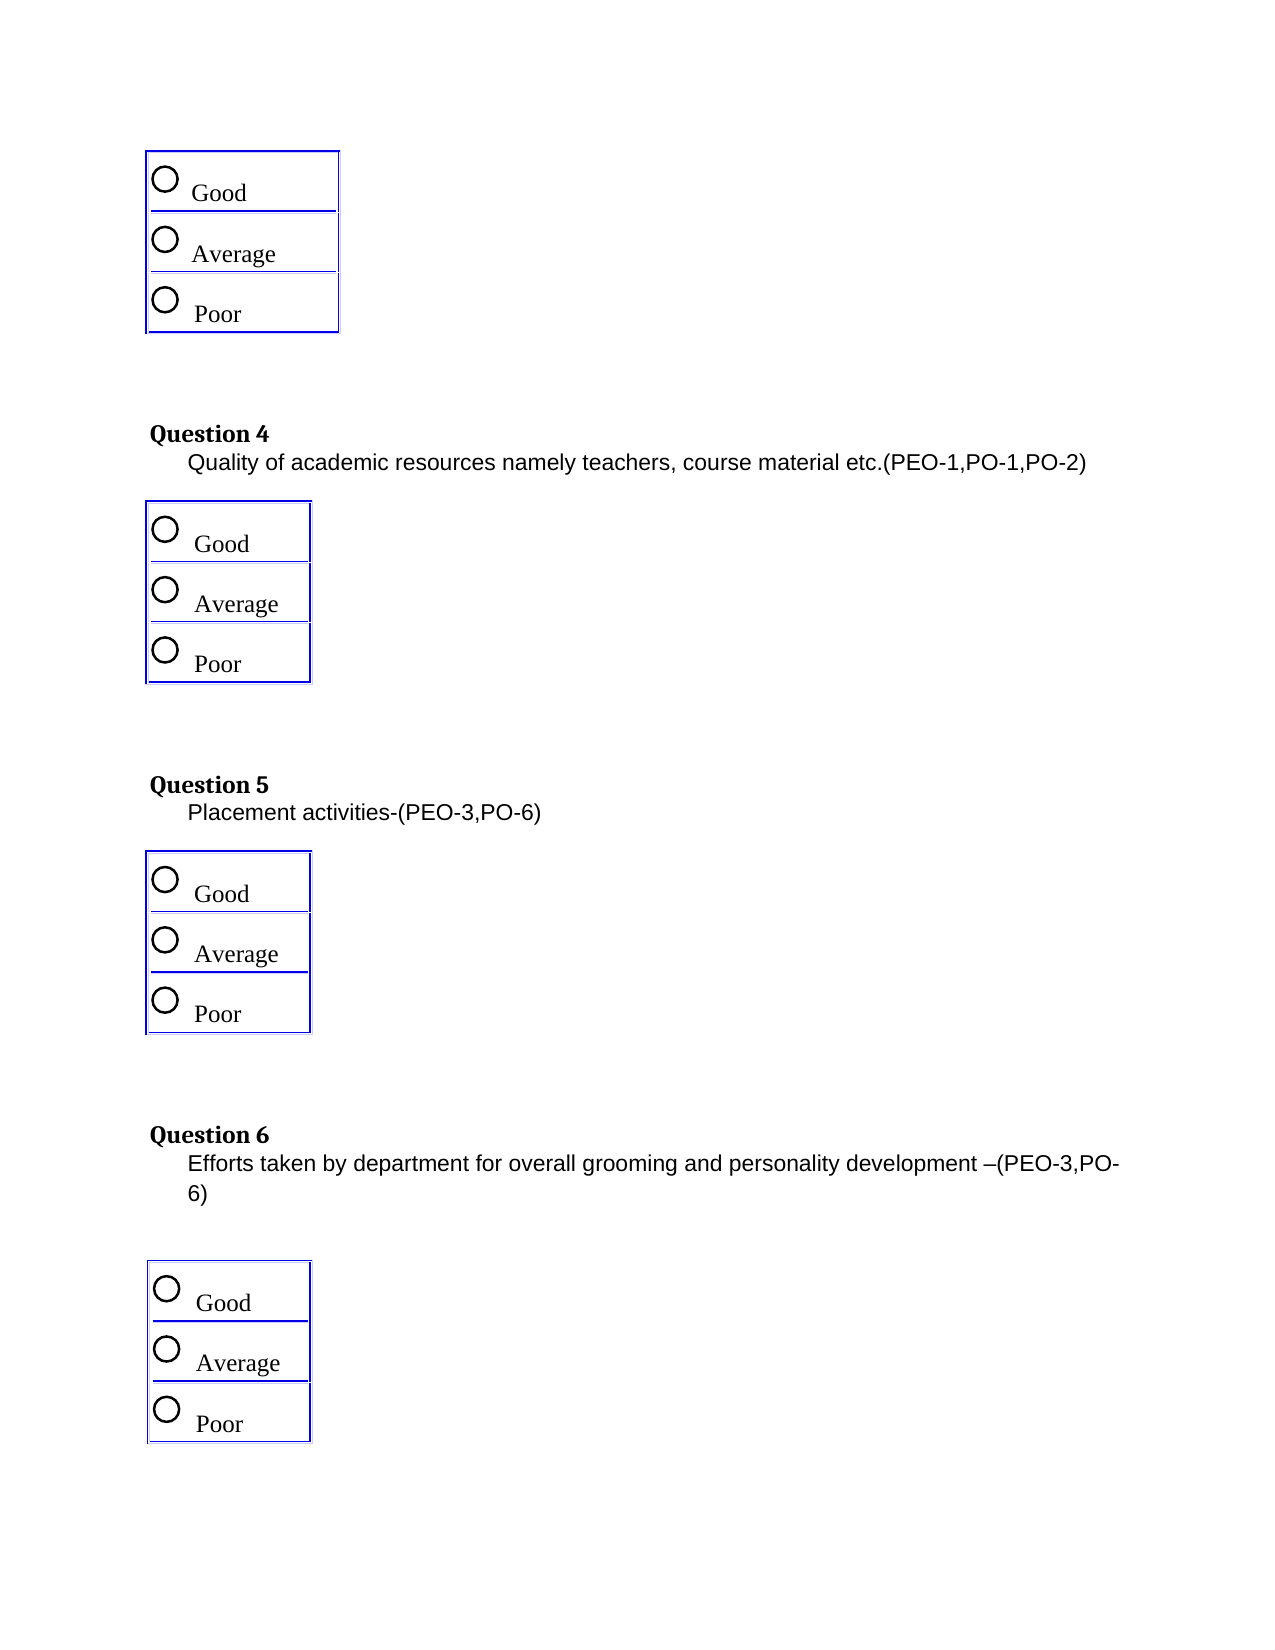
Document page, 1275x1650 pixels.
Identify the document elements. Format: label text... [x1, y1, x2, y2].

table_cell Average [149, 210, 338, 271]
text Question 6 [150, 1121, 1125, 1149]
table_cell Poor [147, 271, 339, 331]
text Question 5 [150, 771, 1125, 799]
table_cell Poor [150, 1380, 310, 1441]
table_header Good [149, 854, 309, 911]
text Quality of academic resources namely teachers, course material etc.(PEO-1,PO-1,PO-2) [187, 449, 1125, 476]
text Question 4 [150, 420, 1125, 449]
table_cell Poor [147, 621, 311, 681]
text Placement activities-(PEO-3,PO-6) [187, 799, 1125, 826]
table_header Good [149, 504, 309, 561]
text Efforts taken by department for overall grooming and personality development –(PEO-3,PO-6) [187, 1149, 1125, 1206]
table_cell Average [147, 911, 311, 971]
table_header Good [150, 1263, 309, 1320]
table_cell Average [147, 561, 311, 621]
table_cell Average [150, 1320, 309, 1380]
table_cell Poor [149, 971, 309, 1031]
table_header Good [149, 153, 338, 210]
